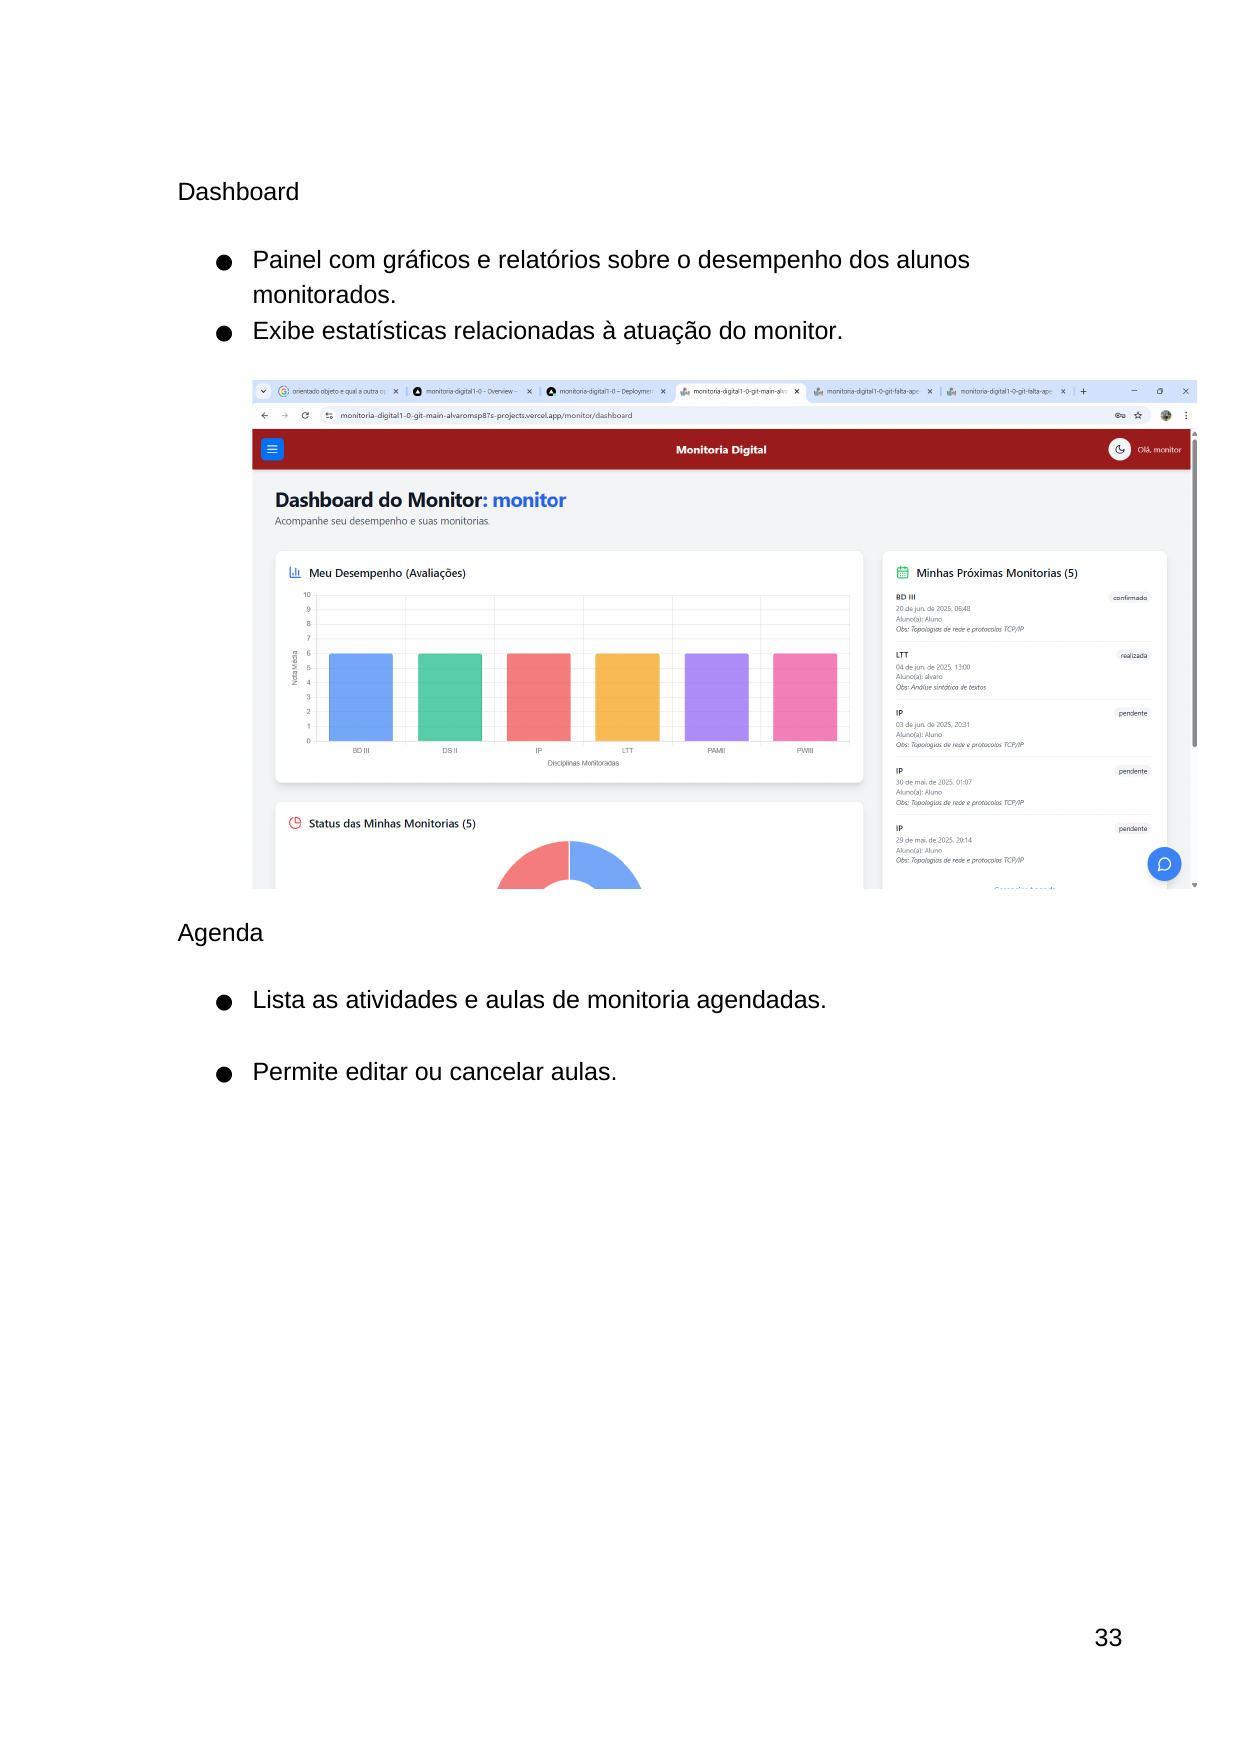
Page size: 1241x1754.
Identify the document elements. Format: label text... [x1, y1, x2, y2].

list Exibe estatísticas relacionadas à atuação do monitor. [215, 309, 1122, 352]
picture [252, 380, 1198, 889]
list Lista as atividades e aulas de monitoria agendadas. [215, 978, 1122, 1021]
subtitle Dashboard [177, 177, 1122, 206]
list Painel com gráficos e relatórios sobre o desempenho dos alunos monitorados. [215, 237, 1122, 309]
subtitle Agenda [177, 918, 1122, 947]
list Permite editar ou cancelar aulas. [215, 1050, 1122, 1093]
